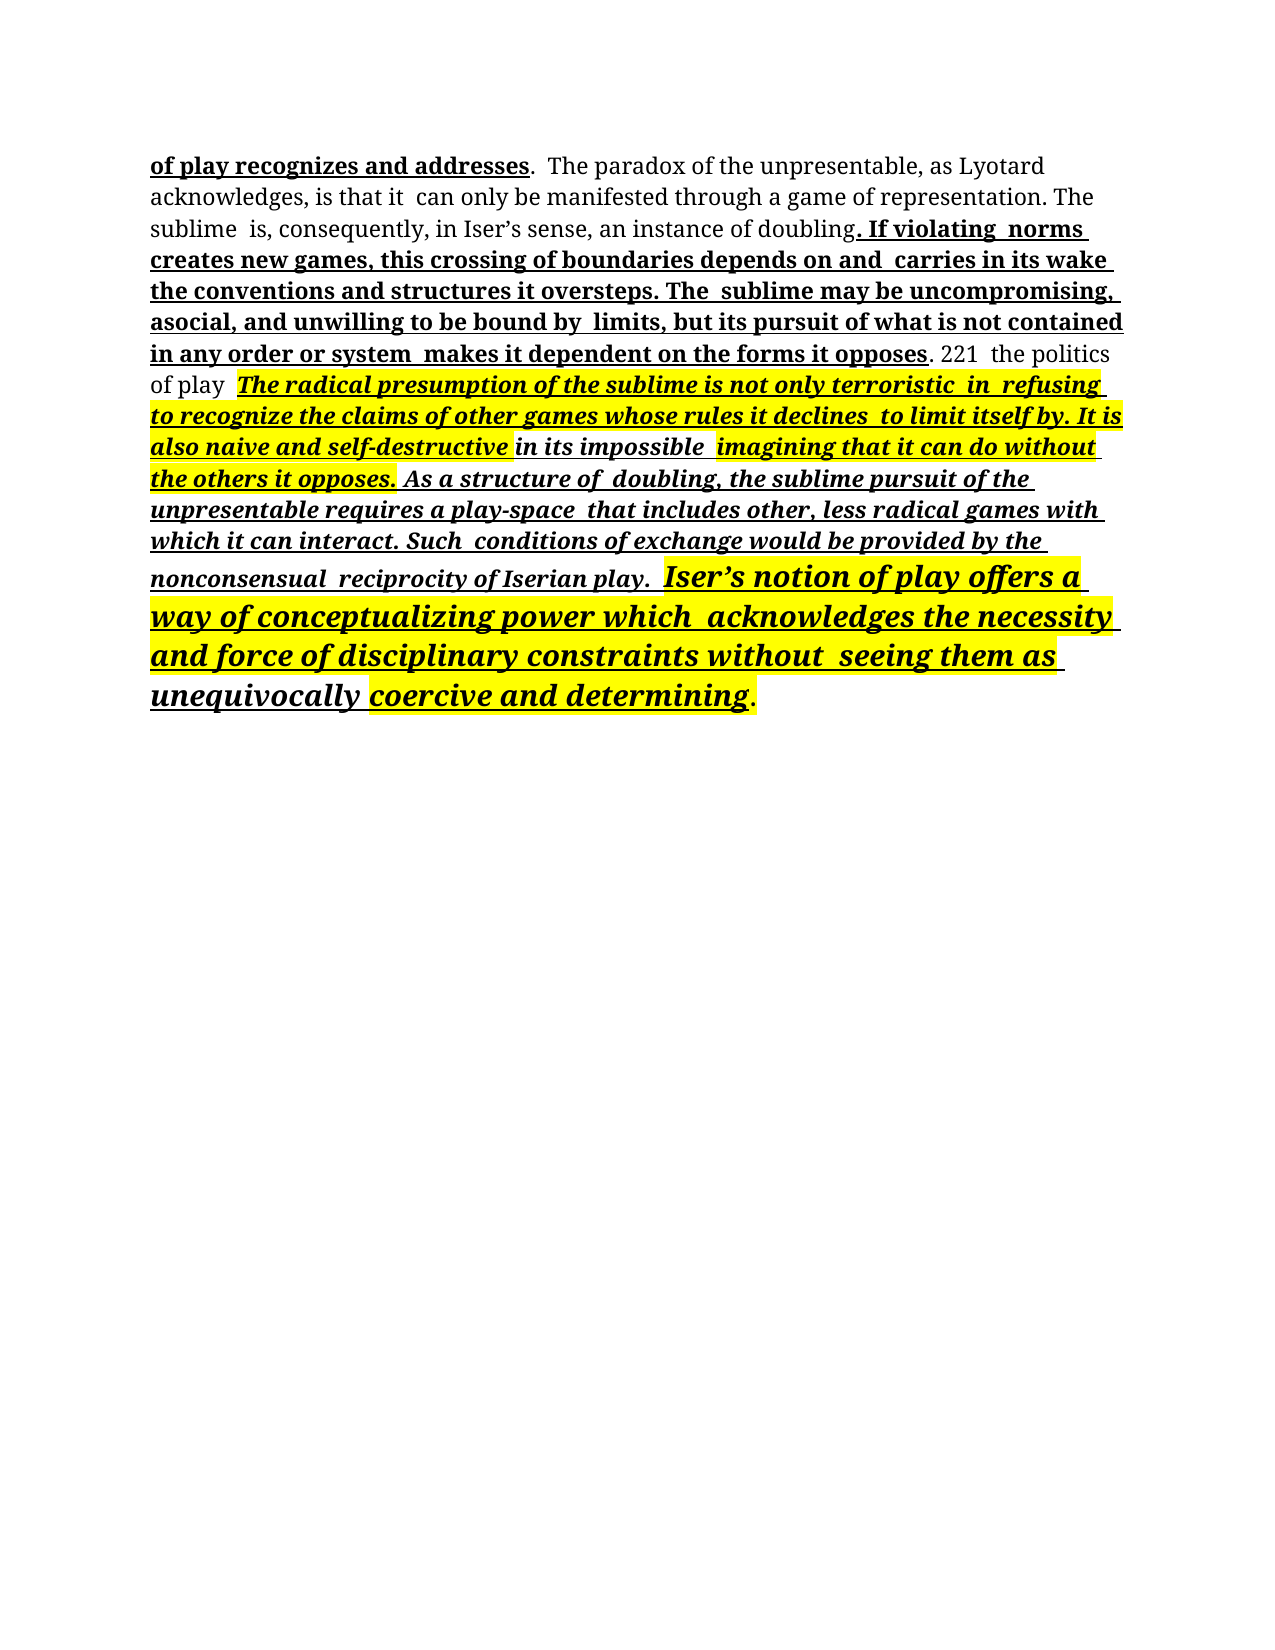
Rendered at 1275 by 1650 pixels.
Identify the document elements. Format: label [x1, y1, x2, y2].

text [150, 150, 1125, 715]
